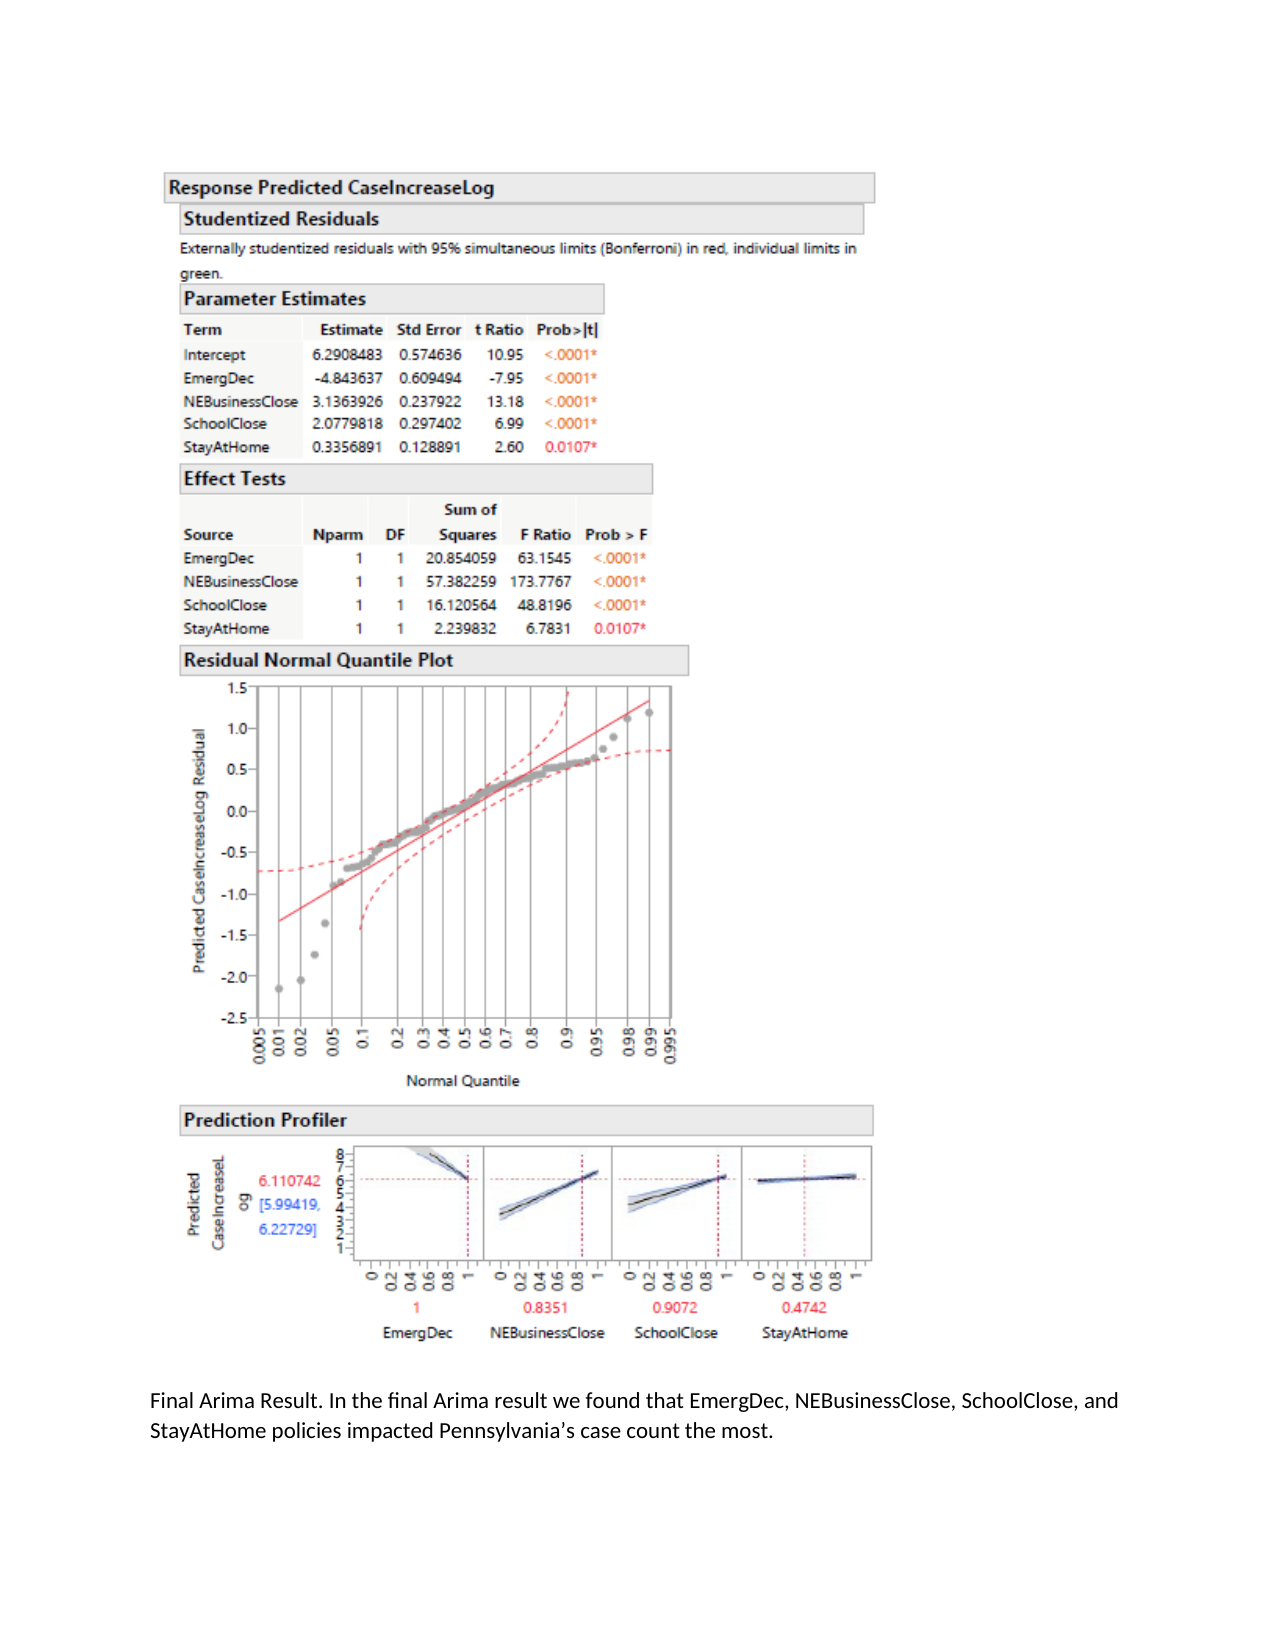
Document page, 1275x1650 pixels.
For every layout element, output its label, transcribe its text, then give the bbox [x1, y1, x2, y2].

text Final Arima Result. In the final Arima result we found that EmergDec, NEBusinessClose, SchoolClose, and StayAtHome policies impacted Pennsylvania’s case count the most. [150, 1386, 1125, 1444]
picture [150, 150, 932, 1368]
